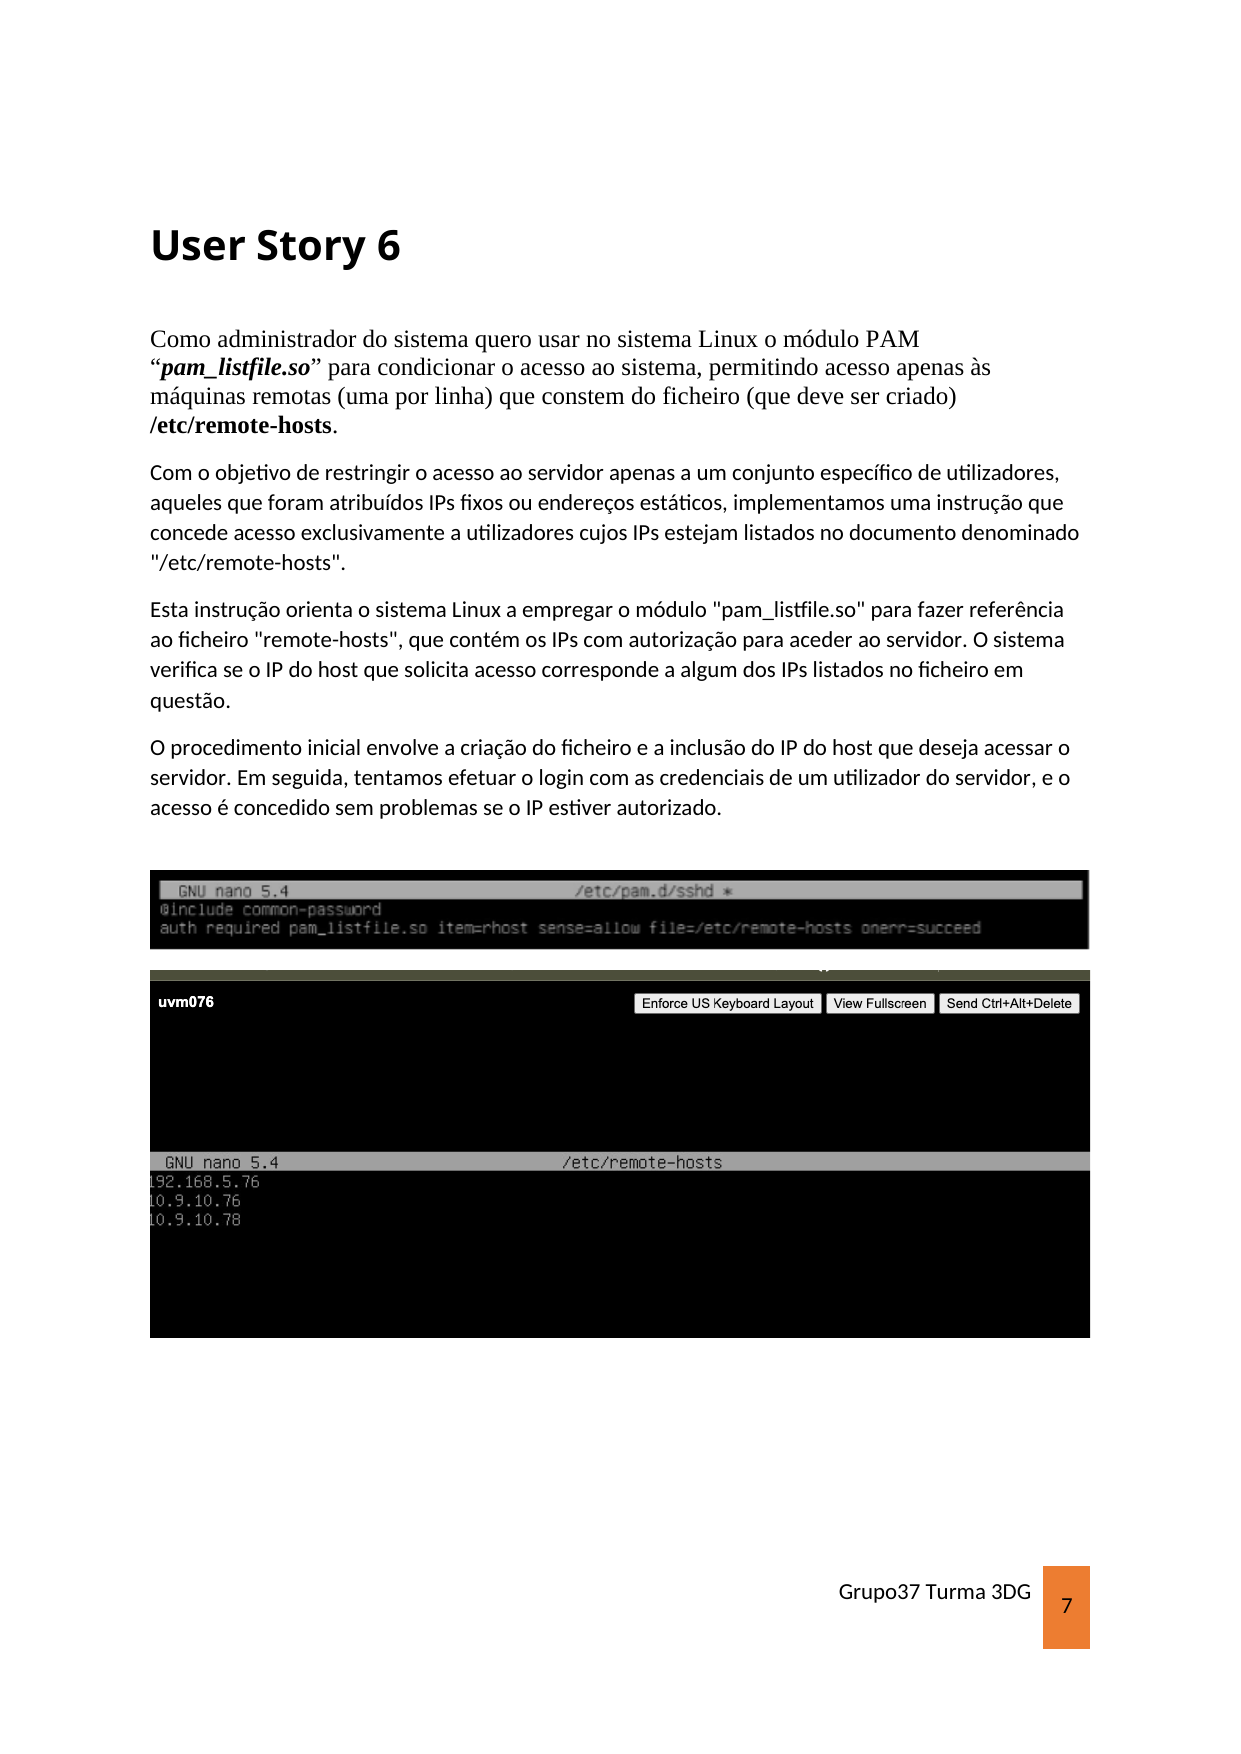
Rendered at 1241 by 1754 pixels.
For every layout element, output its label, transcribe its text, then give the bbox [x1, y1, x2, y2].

text “pam_listfile.so” para condicionar o acesso ao sistema, permitindo acesso apenas às [150, 352, 1090, 381]
text /etc/remote-hosts. [150, 410, 1090, 439]
subtitle User Story 6 [150, 216, 1090, 272]
text Com o objetivo de restringir o acesso ao servidor apenas a um conjunto específico de utilizadores, aqueles que foram atribuídos IPs fixos ou endereços estáticos, implementamos uma instrução que concede acesso exclusivamente a utilizadores cujos IPs estejam listados no documento denominado "/etc/remote-hosts". [150, 458, 1090, 576]
text máquinas remotas (uma por linha) que constem do ficheiro (que deve ser criado) [150, 381, 1090, 410]
text Como administrador do sistema quero usar no sistema Linux o módulo PAM [150, 324, 1090, 352]
text Esta instrução orienta o sistema Linux a empregar o módulo "pam_listfile.so" para fazer referência ao ficheiro "remote-hosts", que contém os IPs com autorização para aceder ao servidor. O sistema verifica se o IP do host que solicita acesso corresponde a algum dos IPs listados no ficheiro em questão. [150, 595, 1090, 714]
text O procedimento inicial envolve a criação do ficheiro e a inclusão do IP do host que deseja acessar o servidor. Em seguida, tentamos efetuar o login com as credenciais de um utilizador do servidor, e o acesso é concedido sem problemas se o IP estiver autorizado. [150, 733, 1090, 821]
picture [150, 870, 1091, 951]
picture [150, 970, 1091, 1338]
